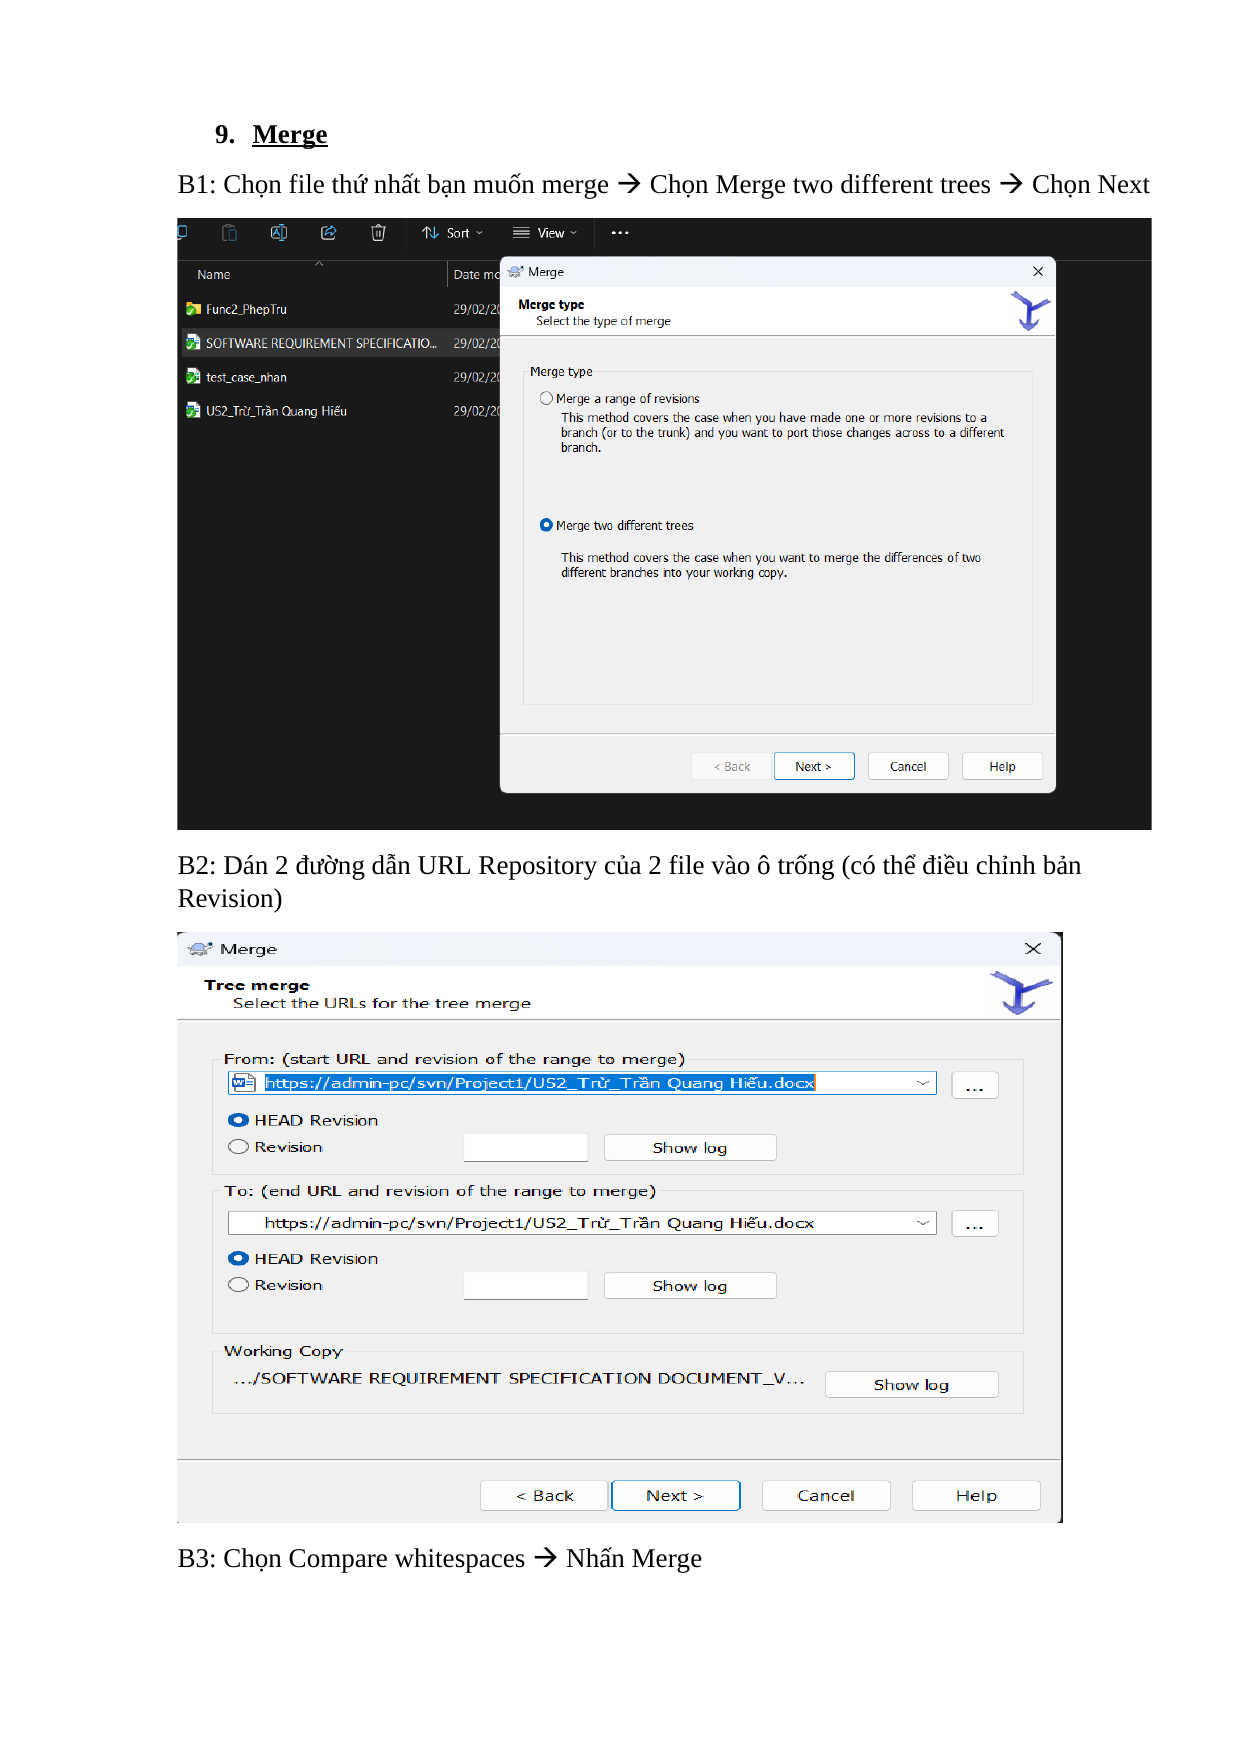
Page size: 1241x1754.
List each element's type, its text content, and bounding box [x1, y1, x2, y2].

picture [177, 218, 1152, 830]
text B2: Dán 2 đường dẫn URL Repository của 2 file vào ô trống (có thể điều chỉnh bản Revision) [177, 849, 1152, 913]
picture [177, 932, 1063, 1523]
text B3: Chọn Compare whitespaces Nhấn Merge [177, 1542, 1152, 1573]
text B1: Chọn file thứ nhất bạn muốn merge Chọn Merge two different trees Chọn Next [177, 168, 1152, 199]
list Merge [215, 118, 1152, 149]
